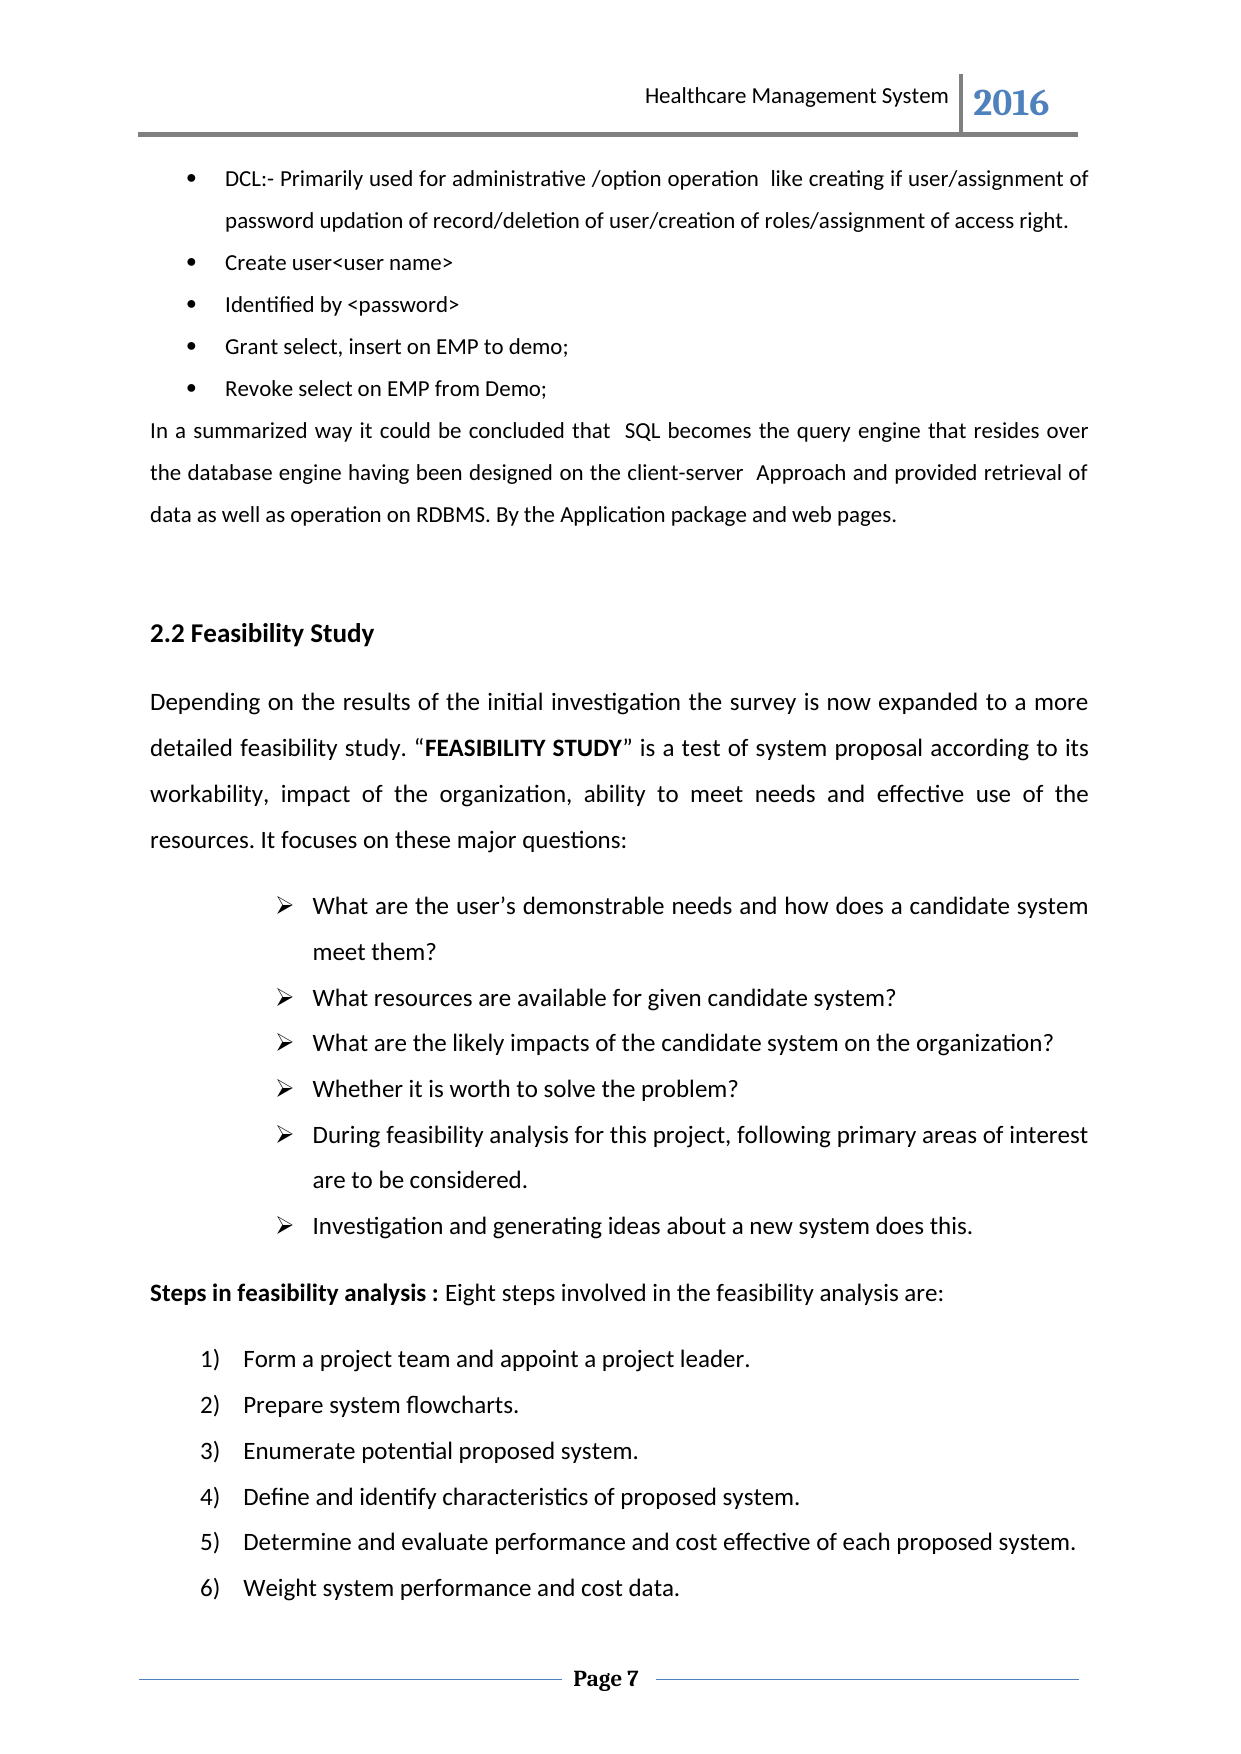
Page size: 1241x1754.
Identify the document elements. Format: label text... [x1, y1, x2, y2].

list What are the likely impacts of the candidate system on the organization? [275, 1027, 1090, 1058]
list Form a project team and appoint a project leader. [200, 1343, 1090, 1374]
list Define and identify characteristics of proposed system. [200, 1481, 1090, 1511]
list Create user<user name> [187, 248, 1090, 277]
text Depending on the results of the initial investigation the survey is now expanded to a more detailed feasibility study. “FEASIBILITY STUDY” is a test of system proposal according to its workability, impact of the organization, ability to meet needs and effective use of the resources. It focuses on these major questions: [150, 687, 1090, 854]
list During feasibility analysis for this project, following primary areas of interest are to be considered. [275, 1119, 1090, 1195]
list Grant select, insert on EMP to demo; [187, 332, 1090, 361]
list What resources are available for given candidate system? [275, 982, 1090, 1012]
text 2.2 Feasibility Study [150, 616, 1090, 649]
list Enumerate potential proposed system. [200, 1435, 1090, 1466]
list Prepare system flowcharts. [200, 1389, 1090, 1420]
list Weight system performance and cost data. [200, 1572, 1090, 1603]
list Revoke select on EMP from Demo; [187, 374, 1090, 402]
list What are the user’s demonstrable needs and how does a candidate system meet them? [275, 890, 1090, 967]
list Identified by <password> [187, 291, 1090, 318]
list Determine and evaluate performance and cost effective of each proposed system. [200, 1526, 1090, 1557]
text Steps in feasibility analysis : Eight steps involved in the feasibility analysis are: [150, 1277, 1090, 1307]
list DCL:- Primarily used for administrative /option operation like creating if user/assignment of password updation of record/deletion of user/creation of roles/assignment of access right. [187, 164, 1090, 234]
text In a summarized way it could be concluded that SQL becomes the query engine that resides over the database engine having been designed on the client-server Approach and provided retrieval of data as well as operation on RDBMS. By the Application package and web pages. [150, 416, 1090, 528]
list Investigation and generating ideas about a new system does this. [275, 1210, 1090, 1241]
list Whether it is worth to solve the problem? [275, 1073, 1090, 1104]
